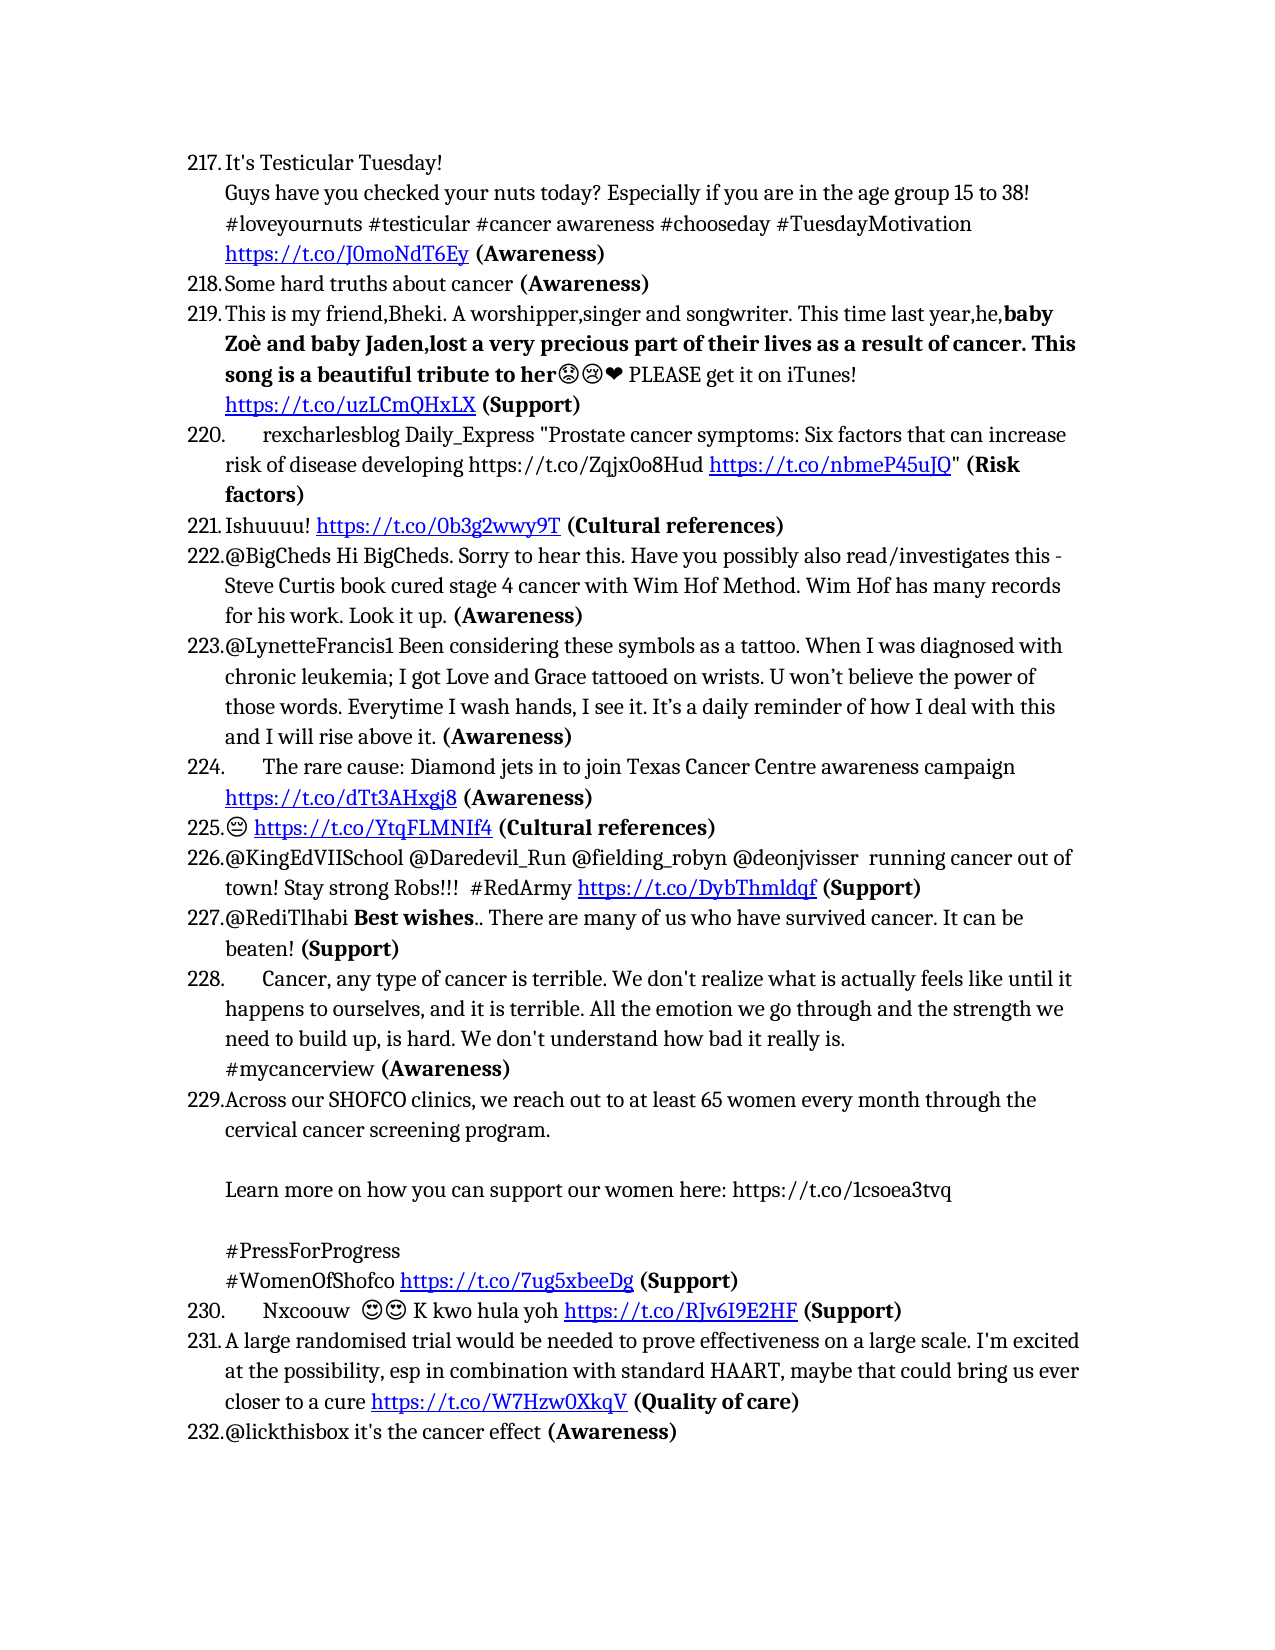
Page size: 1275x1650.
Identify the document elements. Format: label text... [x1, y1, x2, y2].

list @BigCheds Hi BigCheds. Sorry to hear this. Have you possibly also read/investigates this - Steve Curtis book cured stage 4 cancer with Wim Hof Method. Wim Hof has many records for his work. Look it up. (Awareness) [187, 543, 1087, 629]
list Across our SHOFCO clinics, we reach out to at least 65 women every month through the cervical cancer screening program. Learn more on how you can support our women here: https://t.co/1csoea3tvq #PressForProgress #WomenOfShofco https://t.co/7ug5xbeeDg (Support) [187, 1086, 1087, 1294]
list Ishuuuu! https://t.co/0b3g2wwy9T (Cultural references) [187, 512, 1087, 539]
list Nxcoouw 😍😍 K kwo hula yoh https://t.co/RJv6I9E2HF (Support) [187, 1298, 1087, 1324]
list @lickthisbox it's the cancer effect (Awareness) [187, 1419, 1087, 1445]
list 😔 https://t.co/YtqFLMNIf4 (Cultural references) [187, 814, 1087, 841]
list @KingEdVIISchool @Daredevil_Run @fielding_robyn @deonjvisser running cancer out of town! Stay strong Robs!!! #RedArmy https://t.co/DybThmldqf (Support) [187, 845, 1087, 901]
list Some hard truths about cancer (Awareness) [187, 271, 1087, 297]
list @RediTlhabi Best wishes.. There are many of us who have survived cancer. It can be beaten! (Support) [187, 905, 1087, 962]
list rexcharlesblog Daily_Express "Prostate cancer symptoms: Six factors that can increase risk of disease developing https://t.co/Zqjx0o8Hud https://t.co/nbmeP45uJQ" (Risk factors) [187, 422, 1087, 509]
list @LynetteFrancis1 Been considering these symbols as a tattoo. When I was diagnosed with chronic leukemia; I got Love and Grace tattooed on wrists. U won’t believe the power of those words. Everytime I wash hands, I see it. It’s a daily reminder of how I deal with this and I will rise above it. (Awareness) [187, 633, 1087, 750]
list A large randomised trial would be needed to prove effectiveness on a large scale. I'm excited at the possibility, esp in combination with standard HAART, maybe that could bring us ever closer to a cure https://t.co/W7Hzw0XkqV (Quality of care) [187, 1328, 1087, 1415]
list The rare cause: Diamond jets in to join Texas Cancer Centre awareness campaign https://t.co/dTt3AHxgj8 (Awareness) [187, 754, 1087, 811]
list Cancer, any type of cancer is terrible. We don't realize what is actually feels like until it happens to ourselves, and it is terrible. All the emotion we go through and the strength we need to build up, is hard. We don't understand how bad it really is. #mycancerview (Awareness) [187, 966, 1087, 1083]
list It's Testicular Tuesday! Guys have you checked your nuts today? Especially if you are in the age group 15 to 38! #loveyournuts #testicular #cancer awareness #chooseday #TuesdayMotivation https://t.co/J0moNdT6Ey (Awareness) [187, 150, 1087, 267]
list This is my friend,Bheki. A worshipper,singer and songwriter. This time last year,he,baby Zoè and baby Jaden,lost a very precious part of their lives as a result of cancer. This song is a beautiful tribute to her😟😢🙇❤ PLEASE get it on iTunes! https://t.co/uzLCmQHxLX (Support) [187, 301, 1087, 418]
